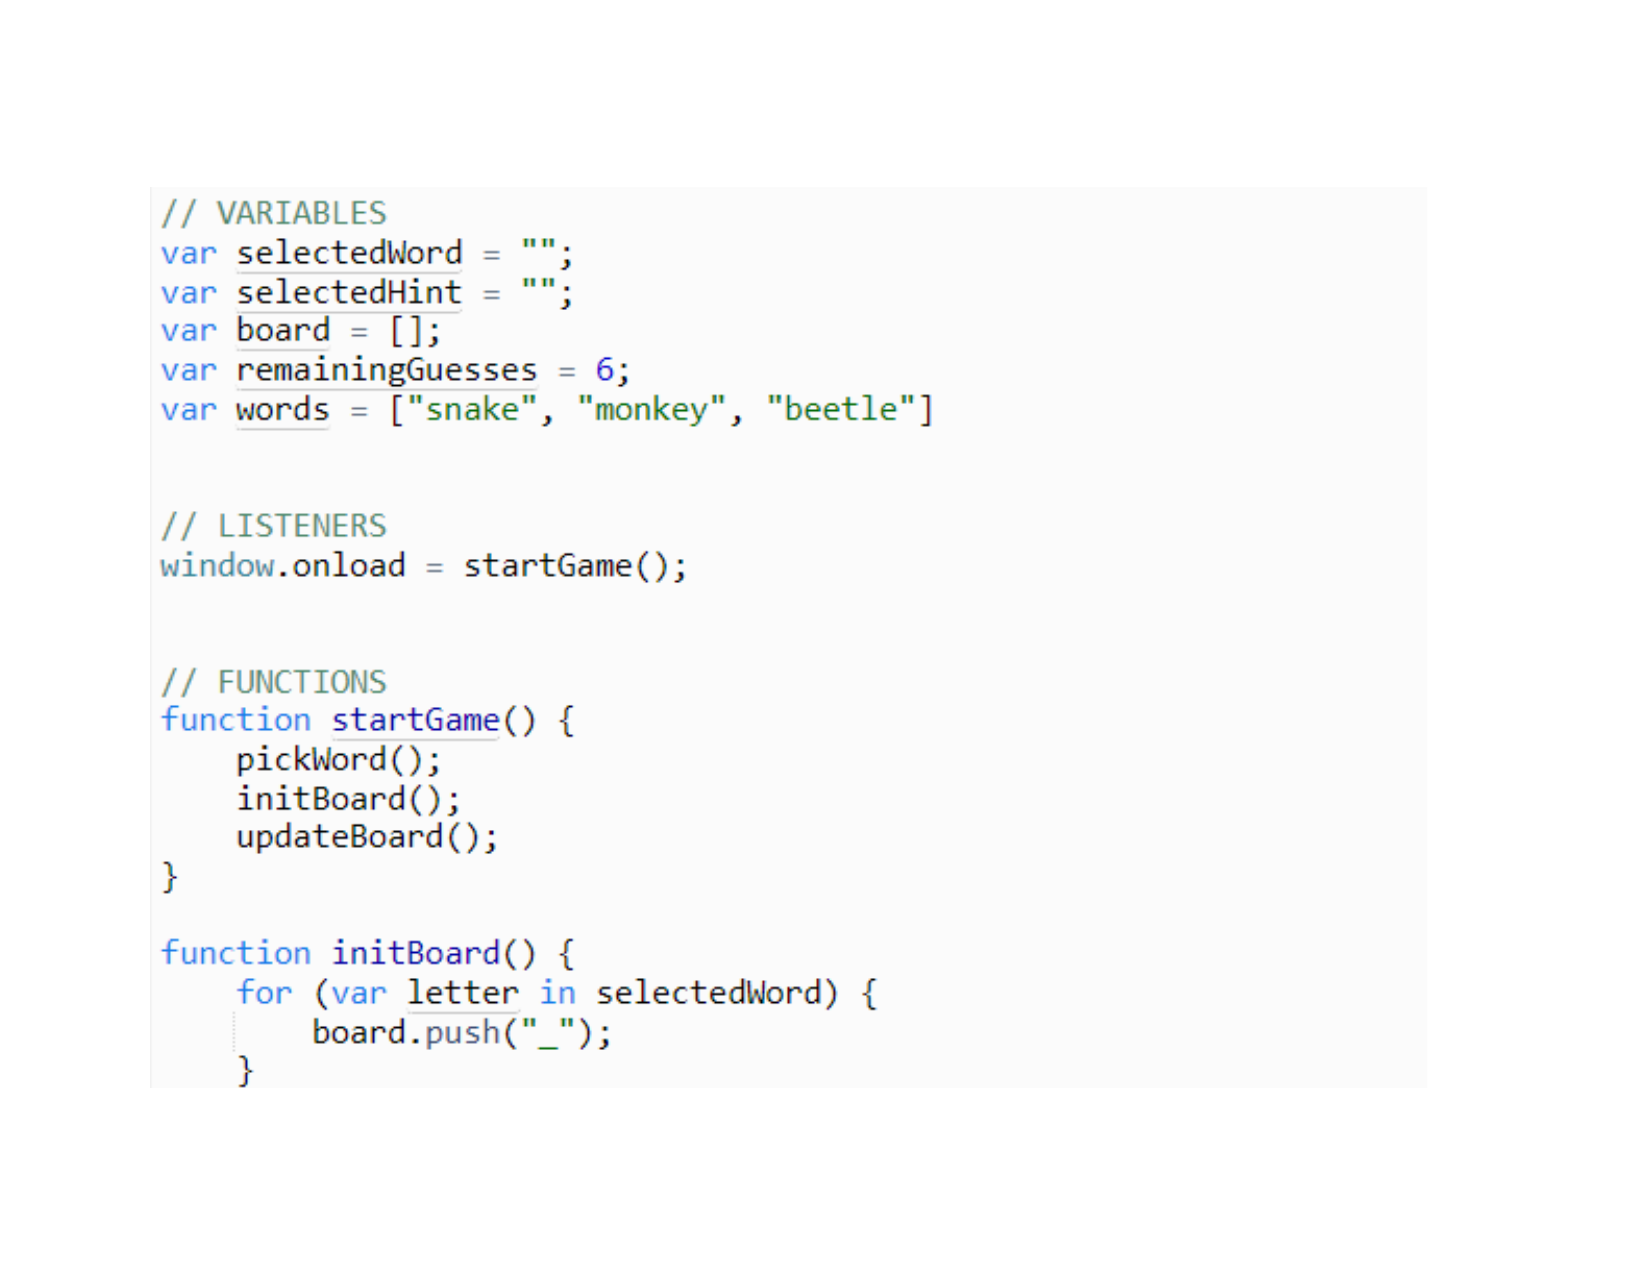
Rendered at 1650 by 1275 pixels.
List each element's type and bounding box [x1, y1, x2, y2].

picture [150, 187, 1428, 1088]
